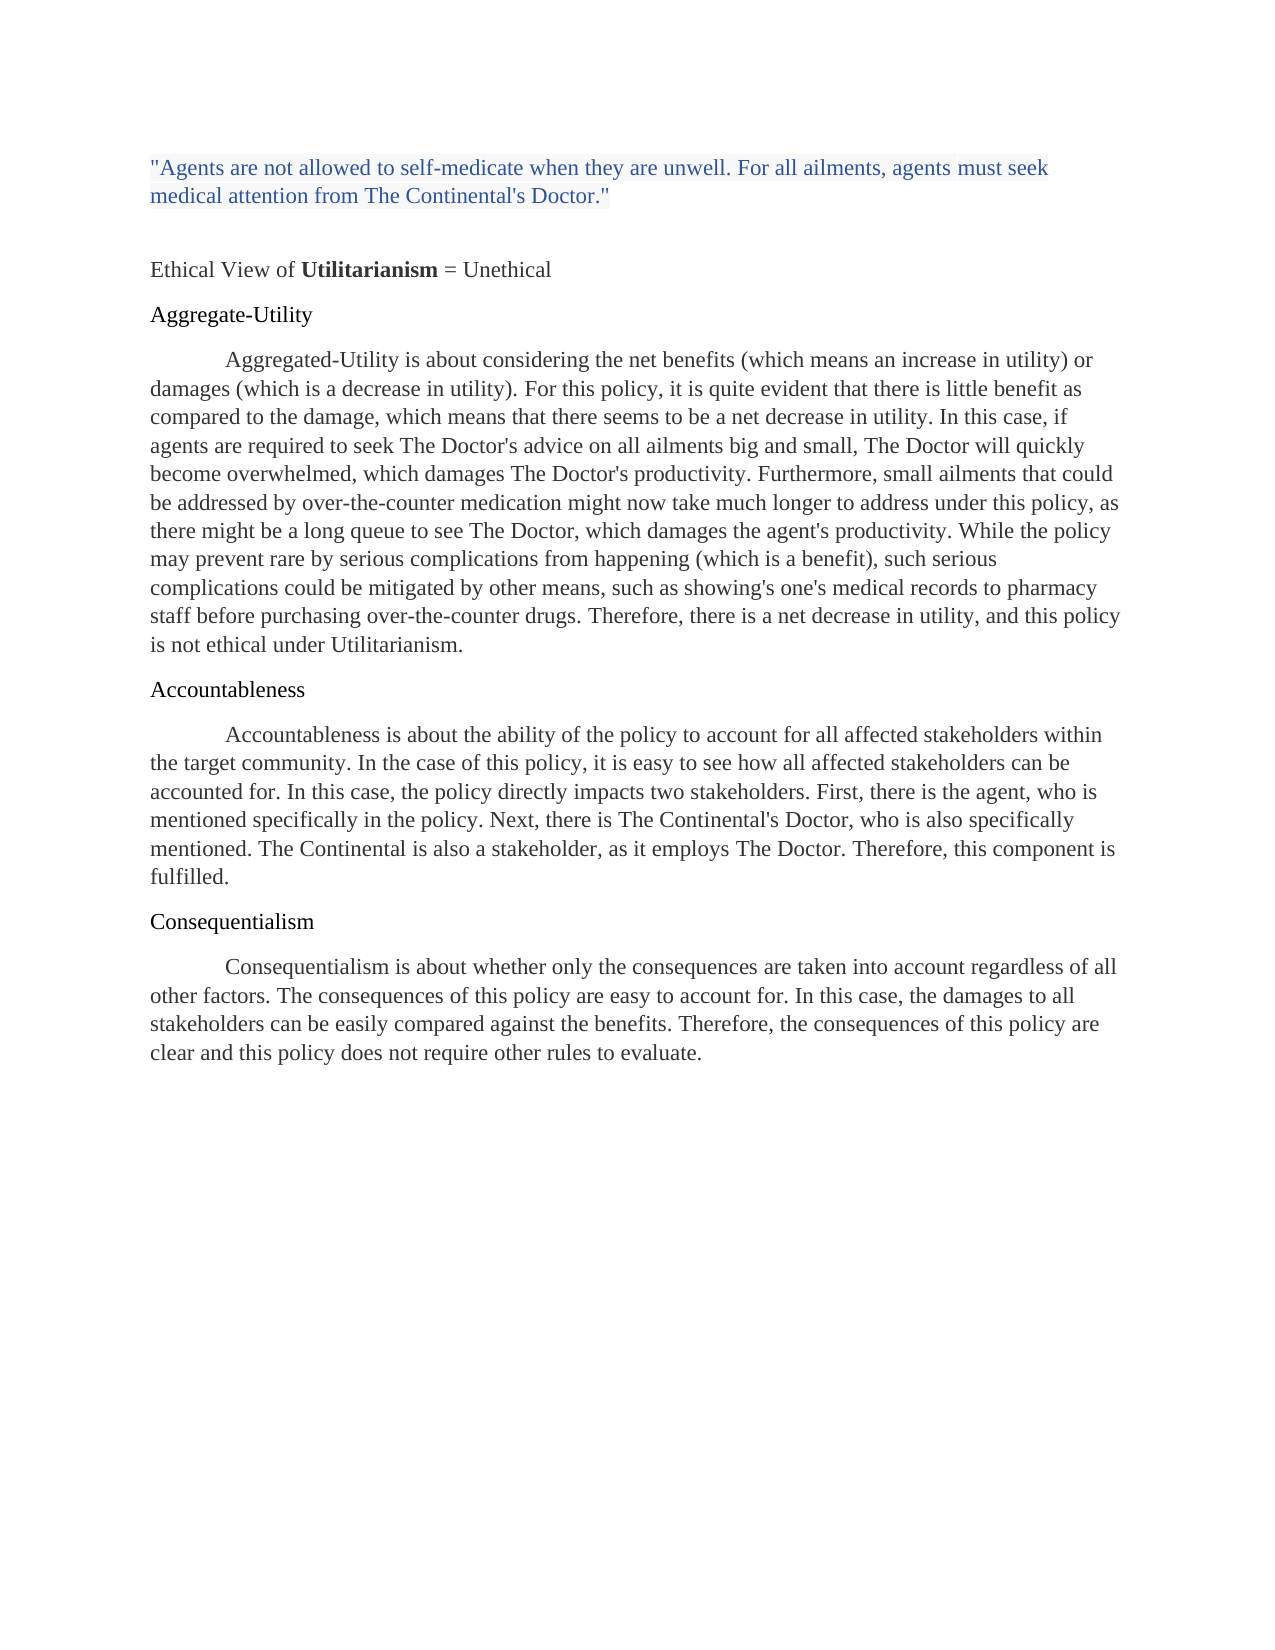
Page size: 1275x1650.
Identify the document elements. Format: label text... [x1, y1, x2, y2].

text Accountableness is about the ability of the policy to account for all affected stakeholders within the target community. In the case of this policy, it is easy to see how all affected stakeholders can be accounted for. In this case, the policy directly impacts two stakeholders. First, there is the agent, who is mentioned specifically in the policy. Next, there is The Continental's Doctor, who is also specifically mentioned. The Continental is also a stakeholder, as it employs The Doctor. Therefore, this component is fulfilled. [150, 721, 1125, 889]
subtitle "Agents are not allowed to self-medicate when they are unwell. For all ailments, agents must seek medical attention from The Continental's Doctor." [150, 154, 1125, 209]
text Accountableness [150, 676, 1125, 702]
text Consequentialism [150, 908, 1125, 934]
text Consequentialism is about whether only the consequences are taken into account regardless of all other factors. The consequences of this policy are easy to account for. In this case, the damages to all stakeholders can be easily compared against the benefits. Therefore, the consequences of this policy are clear and this policy does not require other rules to evaluate. [150, 953, 1125, 1065]
text Aggregate-Utility [150, 301, 1125, 328]
text Ethical View of Utilitarianism = Unethical [150, 256, 1125, 282]
text Aggregated-Utility is about considering the net benefits (which means an increase in utility) or damages (which is a decrease in utility). For this policy, it is quite evident that there is little benefit as compared to the damage, which means that there seems to be a net decrease in utility. In this case, if agents are required to seek The Doctor's advice on all ailments big and small, The Doctor will quickly become overwhelmed, which damages The Doctor's productivity. Furthermore, small ailments that could be addressed by over-the-counter medication might now take much longer to address under this policy, as there might be a long queue to see The Doctor, which damages the agent's productivity. While the policy may prevent rare by serious complications from happening (which is a benefit), such serious complications could be mitigated by other means, such as showing's one's medical records to pharmacy staff before purchasing over-the-counter drugs. Therefore, there is a net decrease in utility, and this policy is not ethical under Utilitarianism. [150, 346, 1125, 657]
